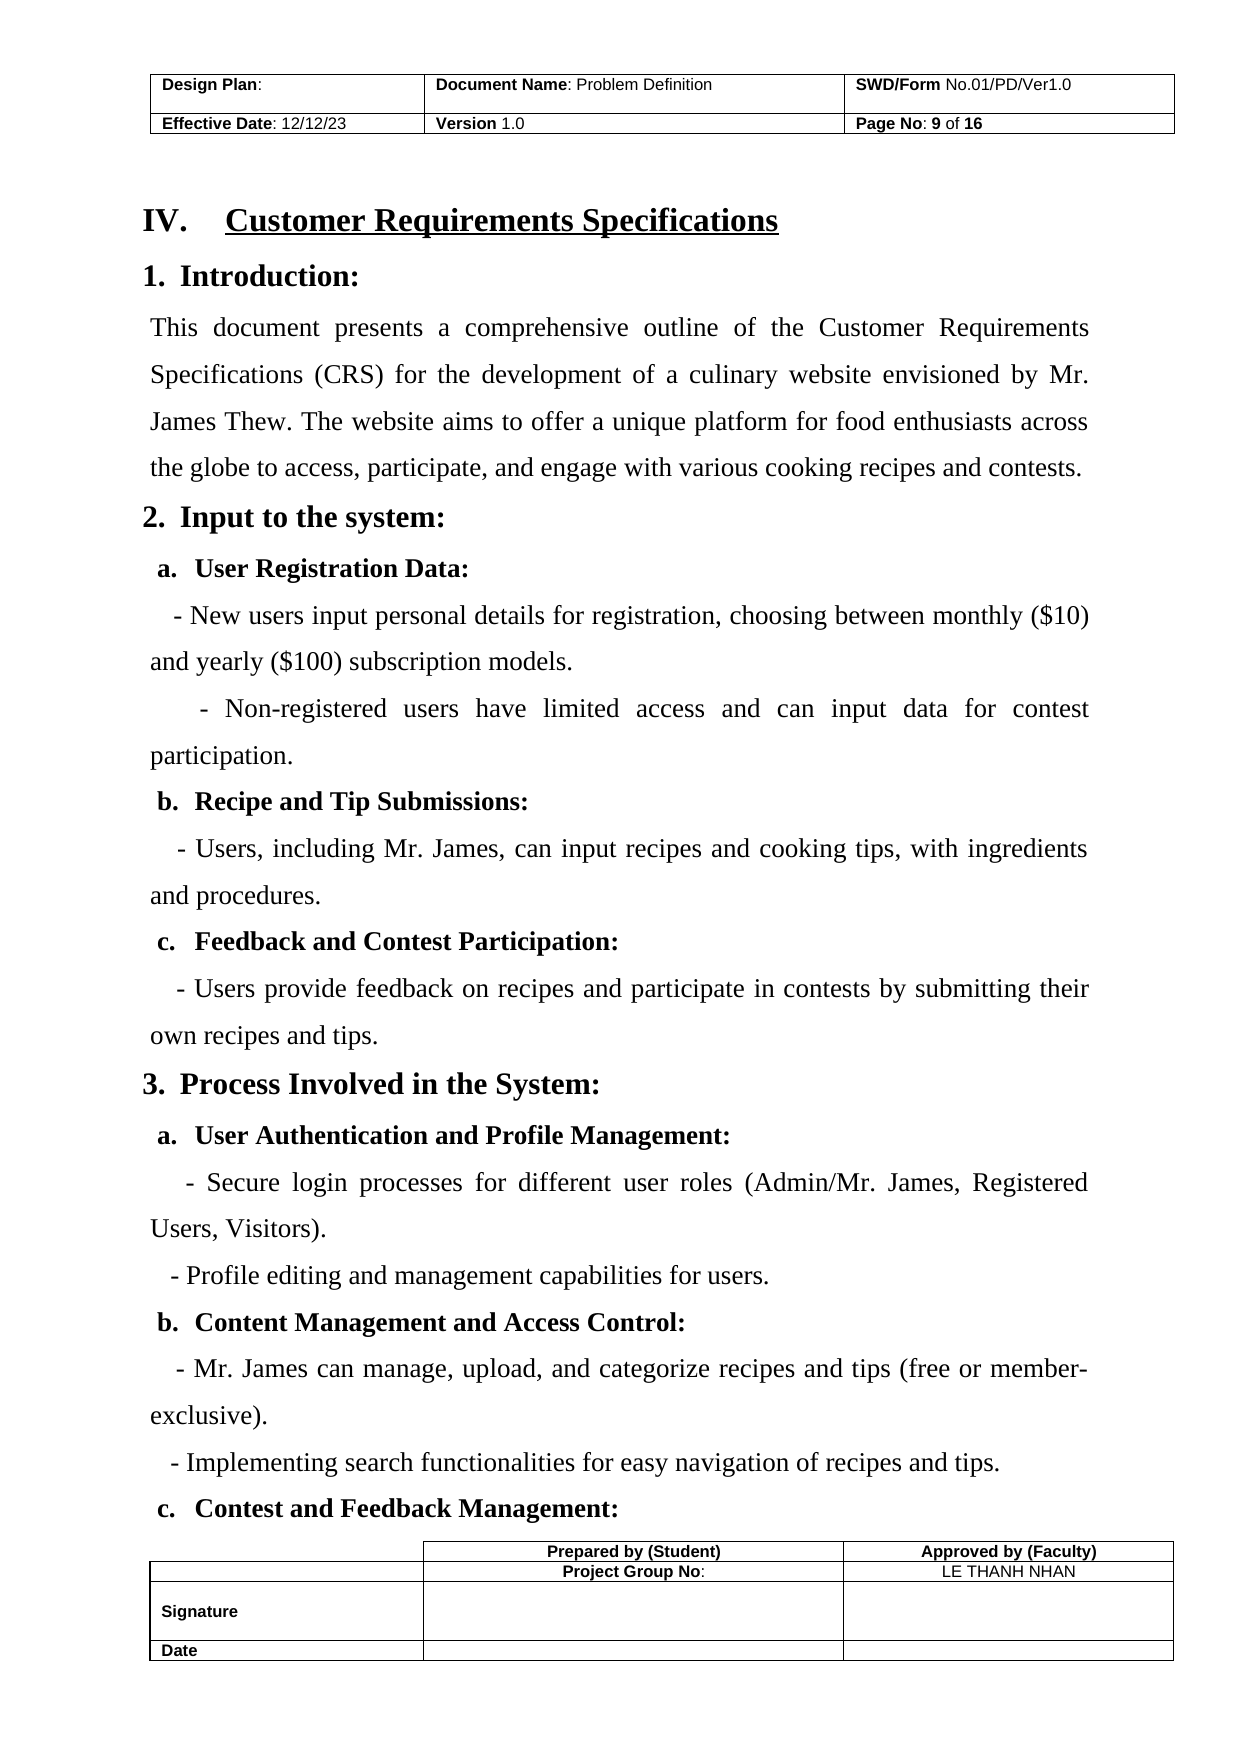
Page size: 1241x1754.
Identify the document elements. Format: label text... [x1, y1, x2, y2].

text - Profile editing and management capabilities for users. [150, 1259, 1090, 1290]
subtitle Input to the system: [142, 498, 1090, 534]
subtitle User Authentication and Profile Management: [157, 1119, 1090, 1150]
text - Mr. James can manage, upload, and categorize recipes and tips (free or member-exclusive). [150, 1353, 1090, 1430]
text - Users, including Mr. James, can input recipes and cooking tips, with ingredients and procedures. [150, 832, 1090, 910]
subtitle Customer Requirements Specifications [187, 200, 1090, 238]
subtitle Recipe and Tip Submissions: [157, 785, 1090, 817]
subtitle Introduction: [142, 258, 1090, 294]
subtitle Content Management and Access Control: [157, 1306, 1090, 1337]
subtitle User Registration Data: [157, 552, 1090, 583]
text - Secure login processes for different user roles (Admin/Mr. James, Registered Users, Visitors). [150, 1166, 1090, 1244]
text - Users provide feedback on recipes and participate in contests by submitting their own recipes and tips. [150, 972, 1090, 1050]
text This document presents a comprehensive outline of the Customer Requirements Specifications (CRS) for the development of a culinary website envisioned by Mr. James Thew. The website aims to offer a unique platform for food enthusiasts across the globe to access, participate, and engage with various cooking recipes and contests. [150, 312, 1090, 483]
subtitle Process Involved in the System: [142, 1065, 1090, 1101]
subtitle Feedback and Contest Participation: [157, 925, 1090, 957]
subtitle Contest and Feedback Management: [157, 1493, 1090, 1524]
text - New users input personal details for registration, choosing between monthly ($10) and yearly ($100) subscription models. [150, 599, 1090, 677]
text - Implementing search functionalities for easy navigation of recipes and tips. [150, 1446, 1090, 1477]
text - Non-registered users have limited access and can input data for contest participation. [150, 692, 1090, 770]
